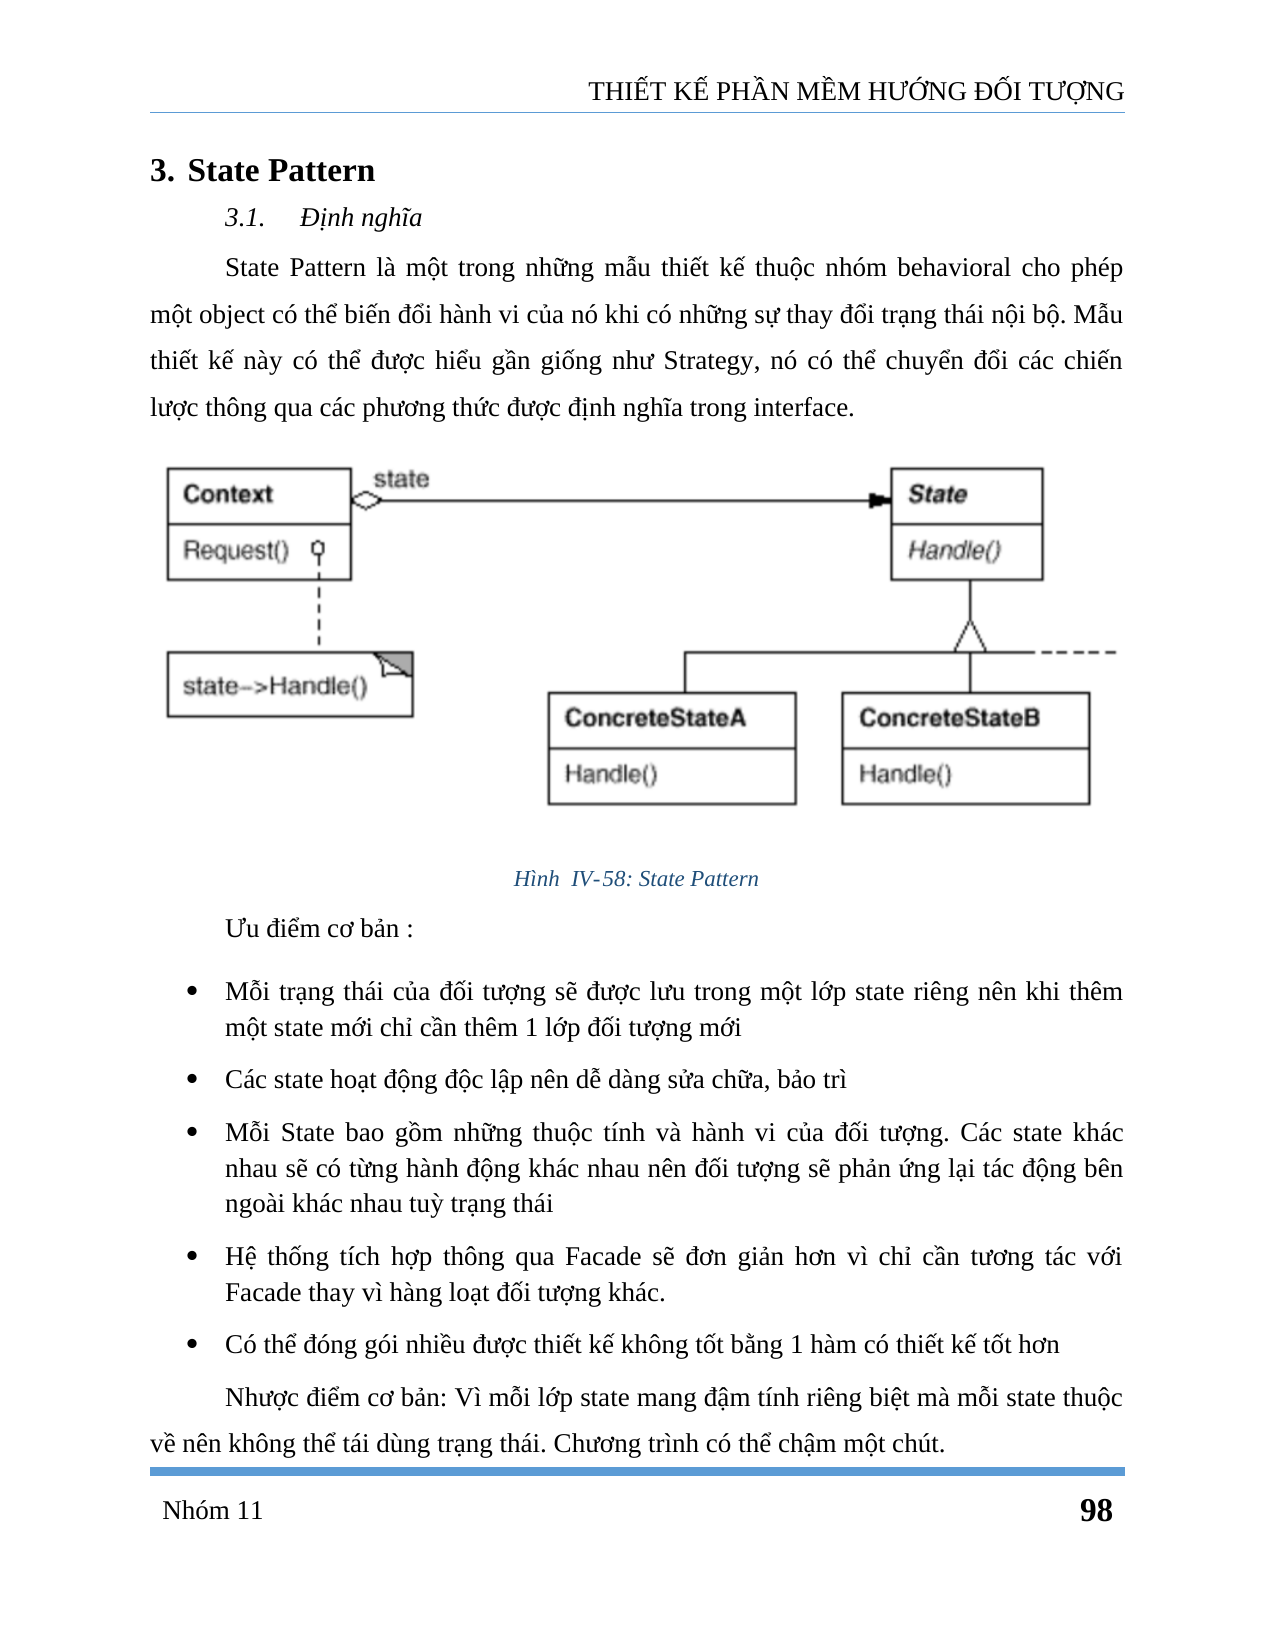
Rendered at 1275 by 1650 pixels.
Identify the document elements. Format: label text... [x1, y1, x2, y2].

list Có thể đóng gói nhiều được thiết kế không tốt bằng 1 hàm có thiết kế tốt hơn [187, 1328, 1125, 1359]
list Các state hoạt động độc lập nên dễ dàng sửa chữa, bảo trì [187, 1063, 1125, 1095]
list Định nghĩa [225, 201, 1125, 232]
list Mỗi trạng thái của đối tượng sẽ được lưu trong một lớp state riêng nên khi thêm một state mới chỉ cần thêm 1 lớp đối tượng mới [187, 975, 1125, 1042]
list Mỗi State bao gồm những thuộc tính và hành vi của đối tượng. Các state khác nhau sẽ có từng hành động khác nhau nên đối tượng sẽ phản ứng lại tác động bên ngoài khác nhau tuỳ trạng thái [187, 1116, 1125, 1219]
text Ưu điểm cơ bản : [150, 912, 1125, 943]
text State Pattern là một trong những mẫu thiết kế thuộc nhóm behavioral cho phép một object có thể biến đổi hành vi của nó khi có những sự thay đổi trạng thái nội bộ. Mẫu thiết kế này có thể được hiểu gần giống như Strategy, nó có thể chuyển đổi các chiến lược thông qua các phương thức được định nghĩa trong interface. [150, 251, 1125, 422]
picture [150, 450, 1125, 837]
list Hệ thống tích hợp thông qua Facade sẽ đơn giản hơn vì chỉ cần tương tác với Facade thay vì hàng loạt đối tượng khác. [187, 1240, 1125, 1307]
list State Pattern [150, 150, 1125, 188]
text Nhược điểm cơ bản: Vì mỗi lớp state mang đậm tính riêng biệt mà mỗi state thuộc về nên không thể tái dùng trạng thái. Chương trình có thể chậm một chút. [150, 1381, 1125, 1459]
